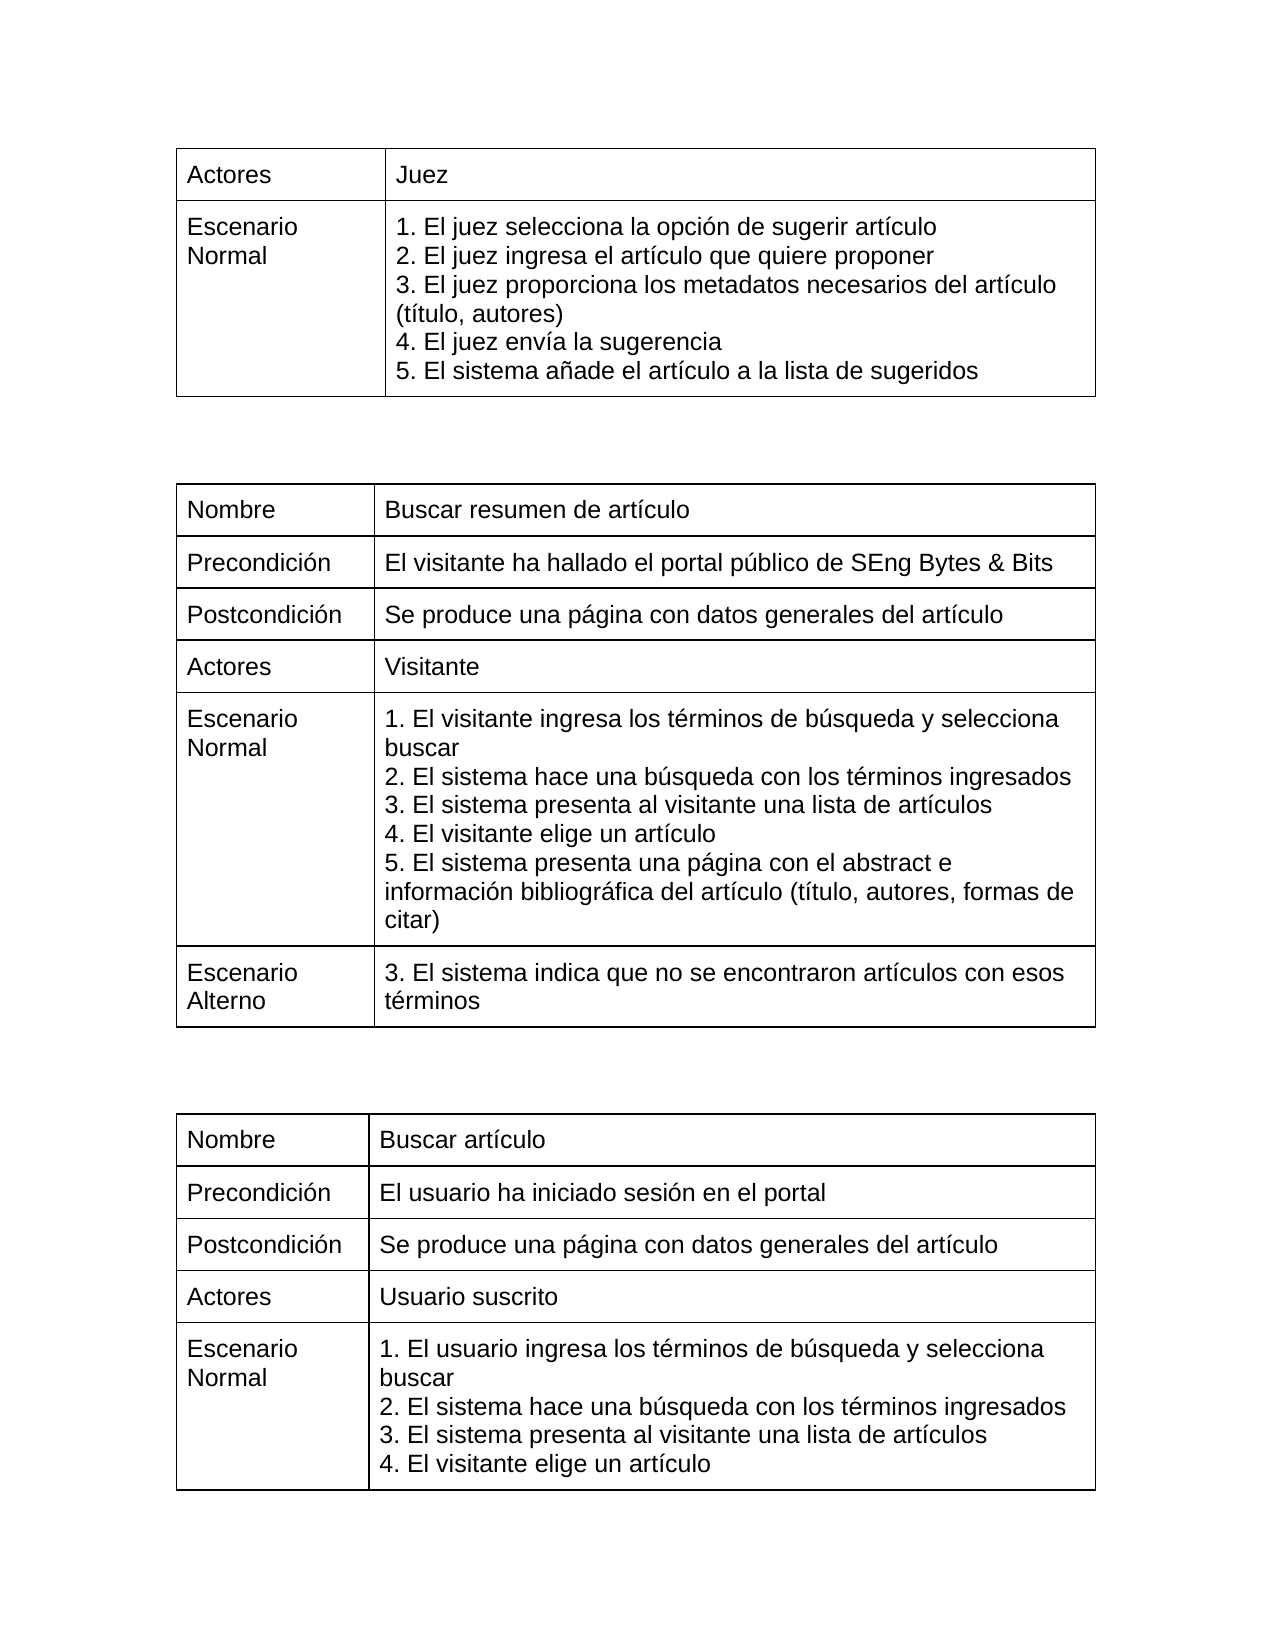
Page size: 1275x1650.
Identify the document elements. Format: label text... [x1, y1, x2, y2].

table_header Buscar artículo [370, 1115, 1095, 1165]
table_cell Se produce una página con datos generales del artículo [370, 1219, 1095, 1269]
table_cell Postcondición [177, 1219, 368, 1269]
table_cell Precondición [177, 537, 374, 587]
table_cell Visitante [375, 641, 1095, 692]
table_cell Usuario suscrito [370, 1271, 1095, 1322]
table_cell Postcondición [177, 589, 374, 639]
table_cell 1. El juez selecciona la opción de sugerir artículo 2. El juez ingresa el artículo que quiere proponer 3. El juez proporciona los metadatos necesarios del artículo (título, autores) 4. El juez envía la sugerencia 5. El sistema añade el artículo a la lista de sugeridos [386, 201, 1095, 396]
table_cell El visitante ha hallado el portal público de SEng Bytes & Bits [375, 537, 1095, 587]
table_header Nombre [177, 485, 374, 535]
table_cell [370, 1323, 1095, 1489]
table_cell Se produce una página con datos generales del artículo [375, 589, 1095, 639]
table_cell 3. El sistema indica que no se encontraron artículos con esos términos [375, 947, 1095, 1026]
table_cell Juez [386, 149, 1095, 200]
table_cell Escenario Alterno [177, 947, 374, 1026]
table_cell Escenario Normal [177, 1323, 368, 1489]
table_cell Actores [177, 641, 374, 692]
table_cell Escenario Normal [177, 201, 385, 396]
table_cell Actores [177, 149, 385, 200]
table_cell Escenario Normal [177, 693, 374, 945]
table_header Buscar resumen de artículo [375, 485, 1095, 535]
table_cell El usuario ha iniciado sesión en el portal [370, 1167, 1095, 1217]
table_header Nombre [177, 1115, 368, 1165]
table_cell Precondición [177, 1167, 368, 1217]
table_cell Actores [177, 1271, 368, 1322]
table_cell 1. El visitante ingresa los términos de búsqueda y selecciona buscar 2. El sistema hace una búsqueda con los términos ingresados 3. El sistema presenta al visitante una lista de artículos 4. El visitante elige un artículo 5. El sistema presenta una página con el abstract e información bibliográfica del artículo (título, autores, formas de citar) [375, 693, 1095, 945]
